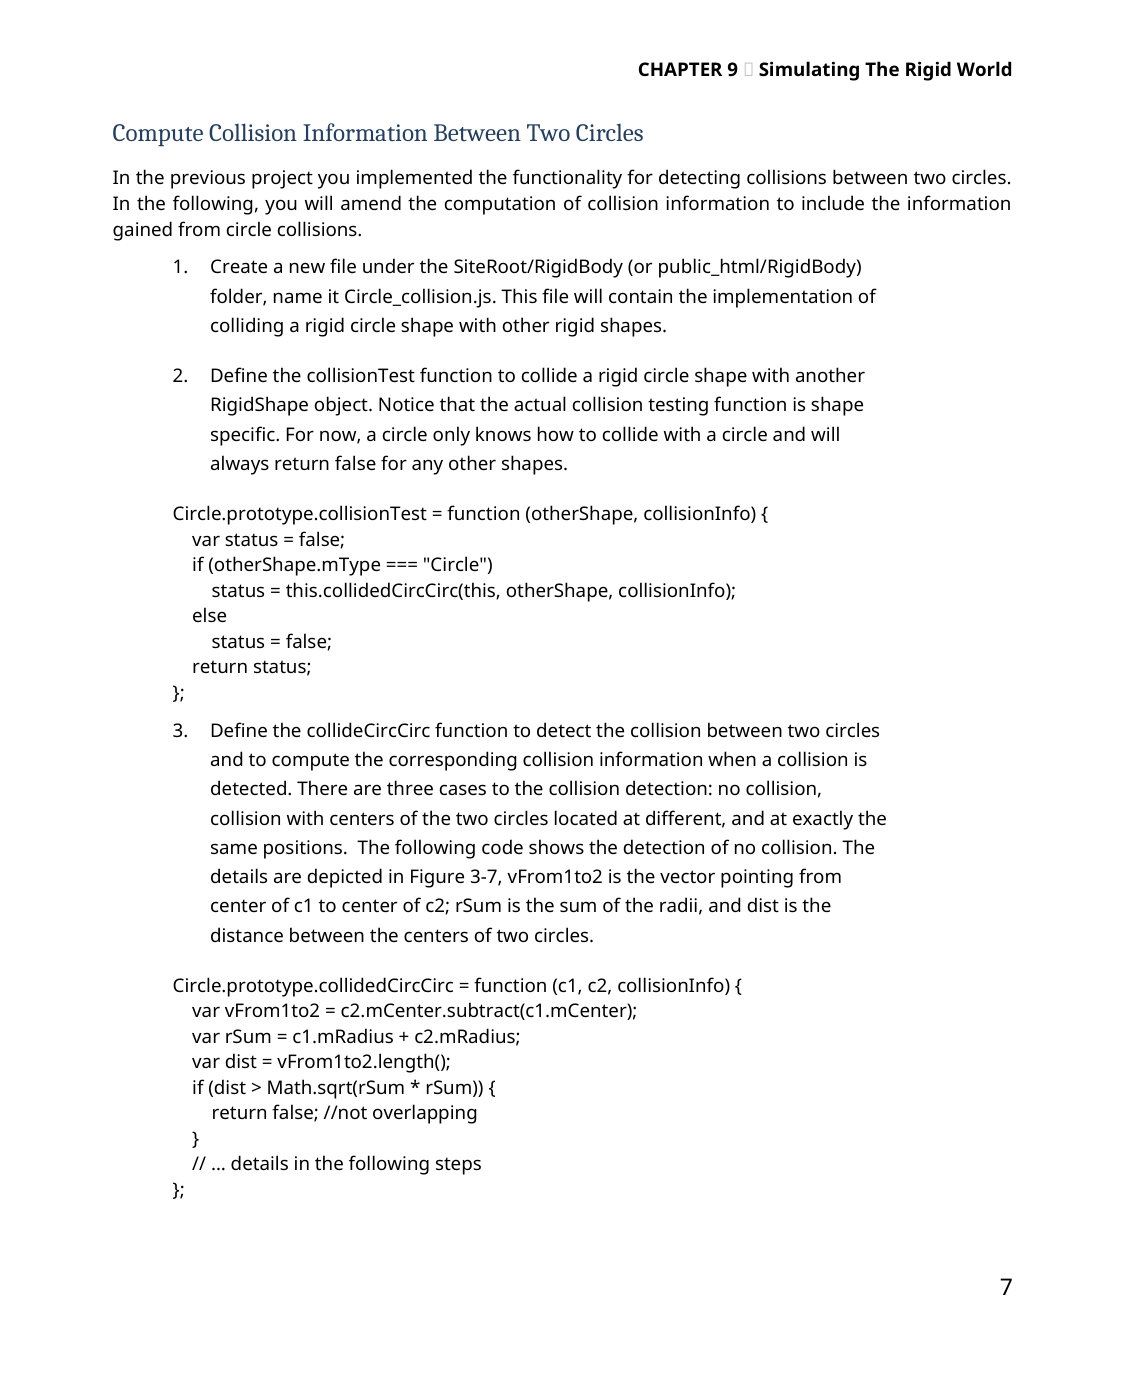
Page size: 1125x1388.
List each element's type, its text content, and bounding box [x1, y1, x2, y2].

text In the previous project you implemented the functionality for detecting collisions between two circles. In the following, you will amend the computation of collision information to include the information gained from circle collisions. [112, 165, 1012, 241]
list Define the collideCircCirc function to detect the collision between two circles and to compute the corresponding collision information when a collision is detected. There are three cases to the collision detection: no collision, collision with centers of the two circles located at different, and at exactly the same positions. The following code shows the detection of no collision. The details are depicted in Figure 3-7, vFrom1to2 is the vector pointing from center of c1 to center of c2; rSum is the sum of the radii, and dist is the distance between the centers of two circles. [172, 717, 892, 947]
text Circle.prototype.collidedCircCirc = function (c1, c2, collisionInfo) { [172, 972, 1012, 998]
text // … details in the following steps [172, 1151, 1012, 1176]
text status = false; [172, 628, 1012, 653]
text status = this.collidedCircCirc(this, otherShape, collisionInfo); [172, 577, 1012, 602]
list Define the collisionTest function to collide a rigid circle shape with another RigidShape object. Notice that the actual collision testing function is shape specific. For now, a circle only knows how to collide with a circle and will always return false for any other shapes. [172, 362, 892, 476]
text }; [172, 679, 1012, 704]
text var vFrom1to2 = c2.mCenter.subtract(c1.mCenter); [172, 998, 1012, 1023]
text } [172, 1125, 1012, 1151]
text var dist = vFrom1to2.length(); [172, 1049, 1012, 1074]
text var rSum = c1.mRadius + c2.mRadius; [172, 1023, 1012, 1049]
text if (dist > Math.sqrt(rSum * rSum)) { [172, 1074, 1012, 1100]
list Create a new file under the SiteRoot/RigidBody (or public_html/RigidBody) folder, name it Circle_collision.js. This file will contain the implementation of colliding a rigid circle shape with other rigid shapes. [172, 254, 892, 338]
text }; [172, 1176, 1012, 1202]
text Circle.prototype.collisionTest = function (otherShape, collisionInfo) { [172, 500, 1012, 526]
text if (otherShape.mType === "Circle") [172, 551, 1012, 577]
text return status; [172, 653, 1012, 679]
text return false; //not overlapping [172, 1100, 1012, 1125]
text var status = false; [172, 526, 1012, 551]
subtitle Compute Collision Information Between Two Circles [112, 119, 1012, 148]
text else [172, 602, 1012, 628]
